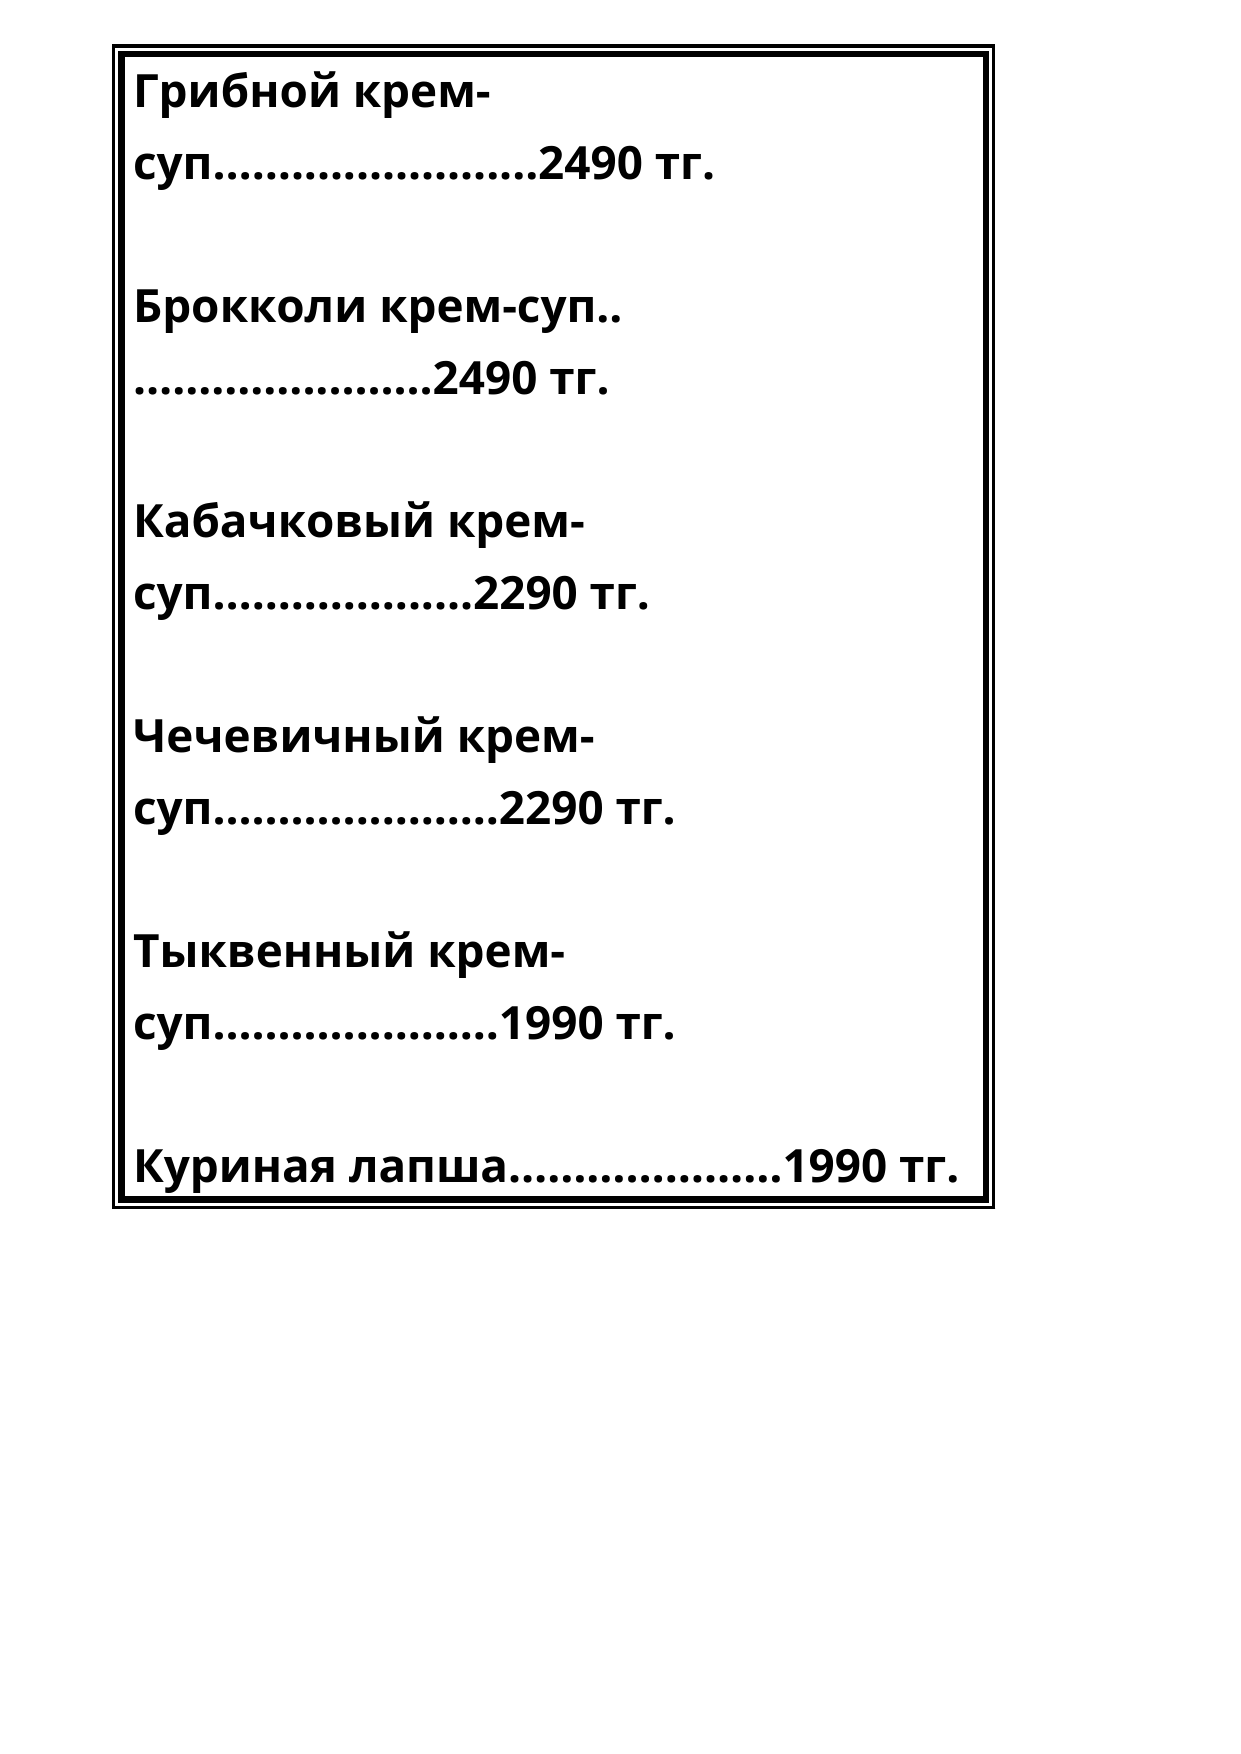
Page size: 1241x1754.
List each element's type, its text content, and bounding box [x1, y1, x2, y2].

text Тыквенный крем-суп......................1990 тг. [125, 904, 983, 1053]
text Куриная лапша…………………1990 тг. [115, 1119, 992, 1206]
text Грибной крем-суп……...................2490 тг. [115, 48, 992, 193]
text Кабачковый крем-суп….................2290 тг. [125, 474, 983, 623]
text Чечевичный крем-суп......................2290 тг. [125, 689, 983, 838]
text Брокколи крем-суп..…....................2490 тг. [125, 259, 983, 408]
